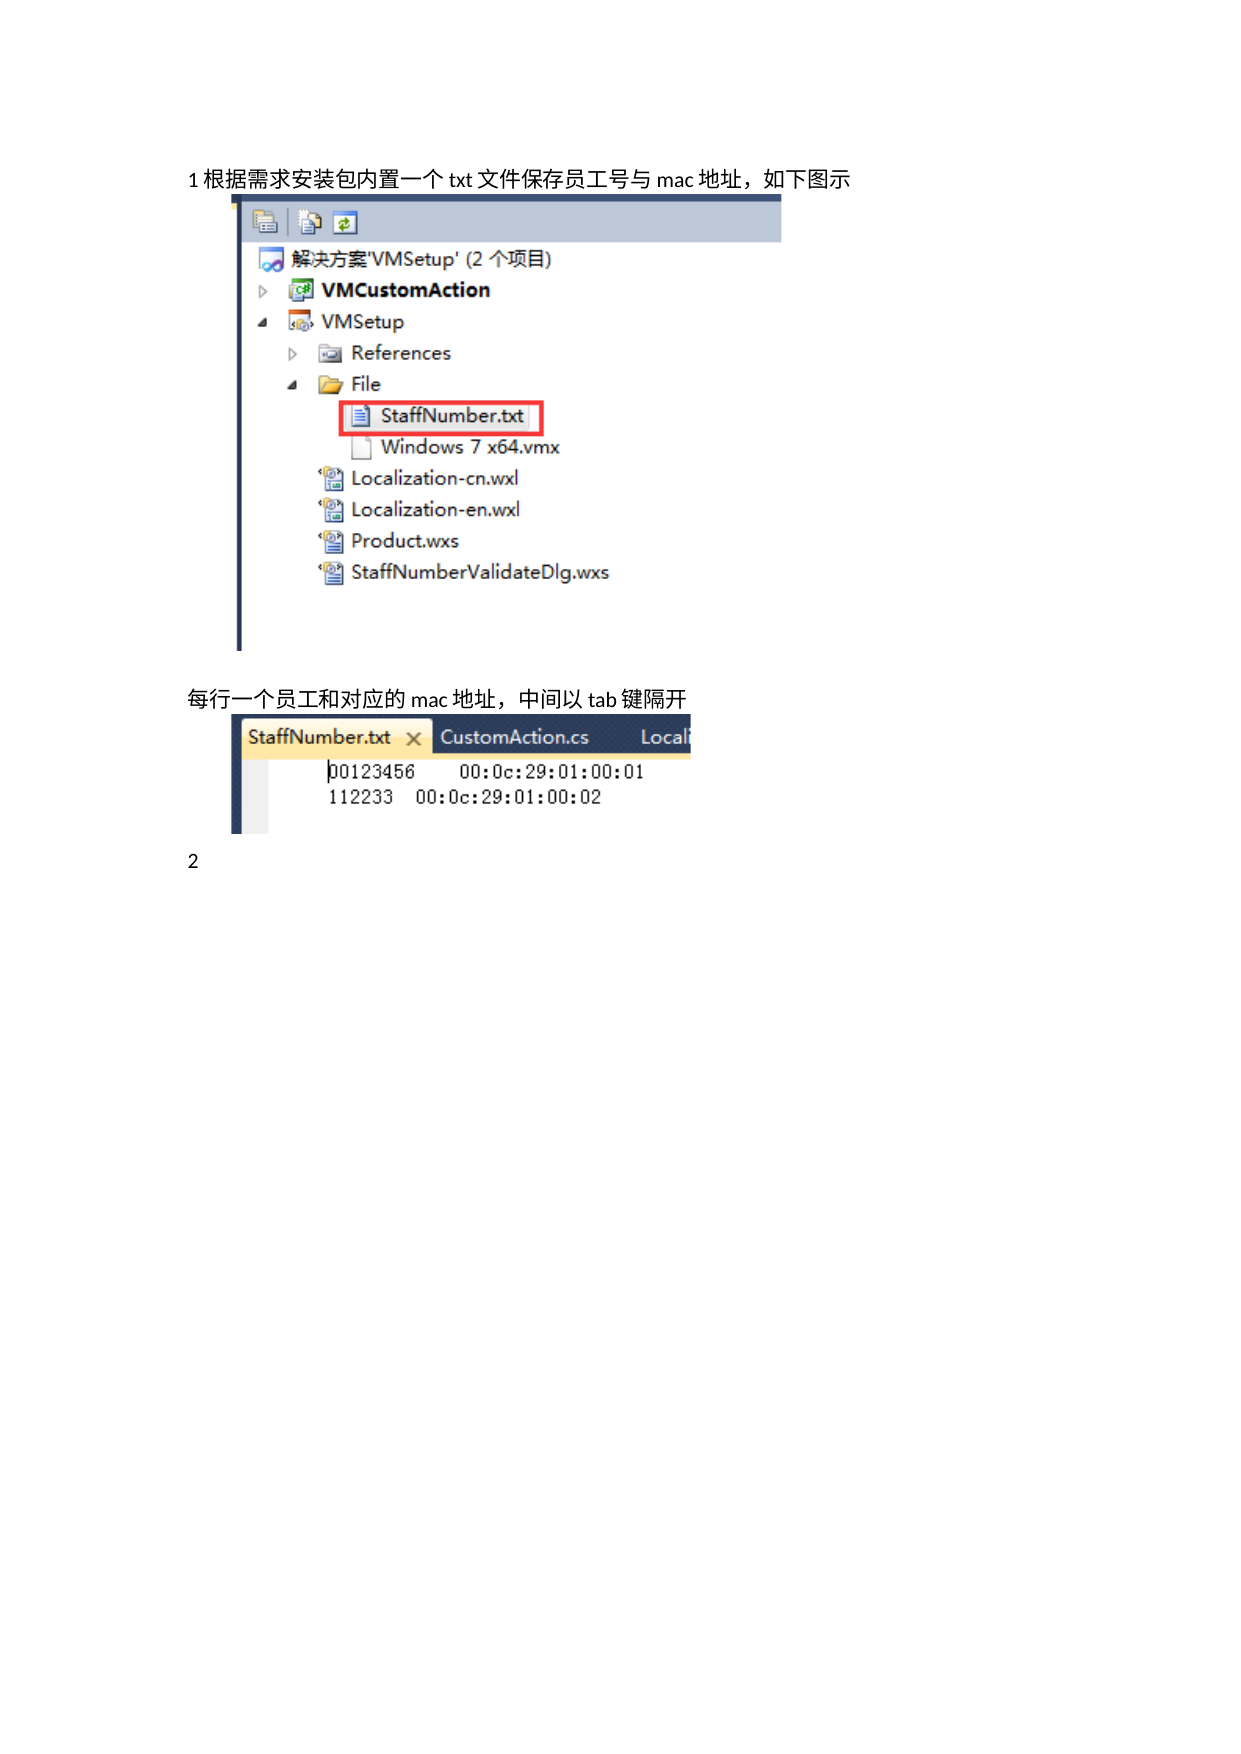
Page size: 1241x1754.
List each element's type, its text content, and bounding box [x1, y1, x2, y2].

text 2 [187, 844, 1053, 877]
text 1 根据需求安装包内置一个txt文件保存员工号与mac地址，如下图示 [187, 162, 1053, 194]
picture [231, 714, 691, 834]
picture [231, 194, 782, 651]
text 每行一个员工和对应的mac地址，中间以tab键隔开 [187, 682, 1053, 714]
